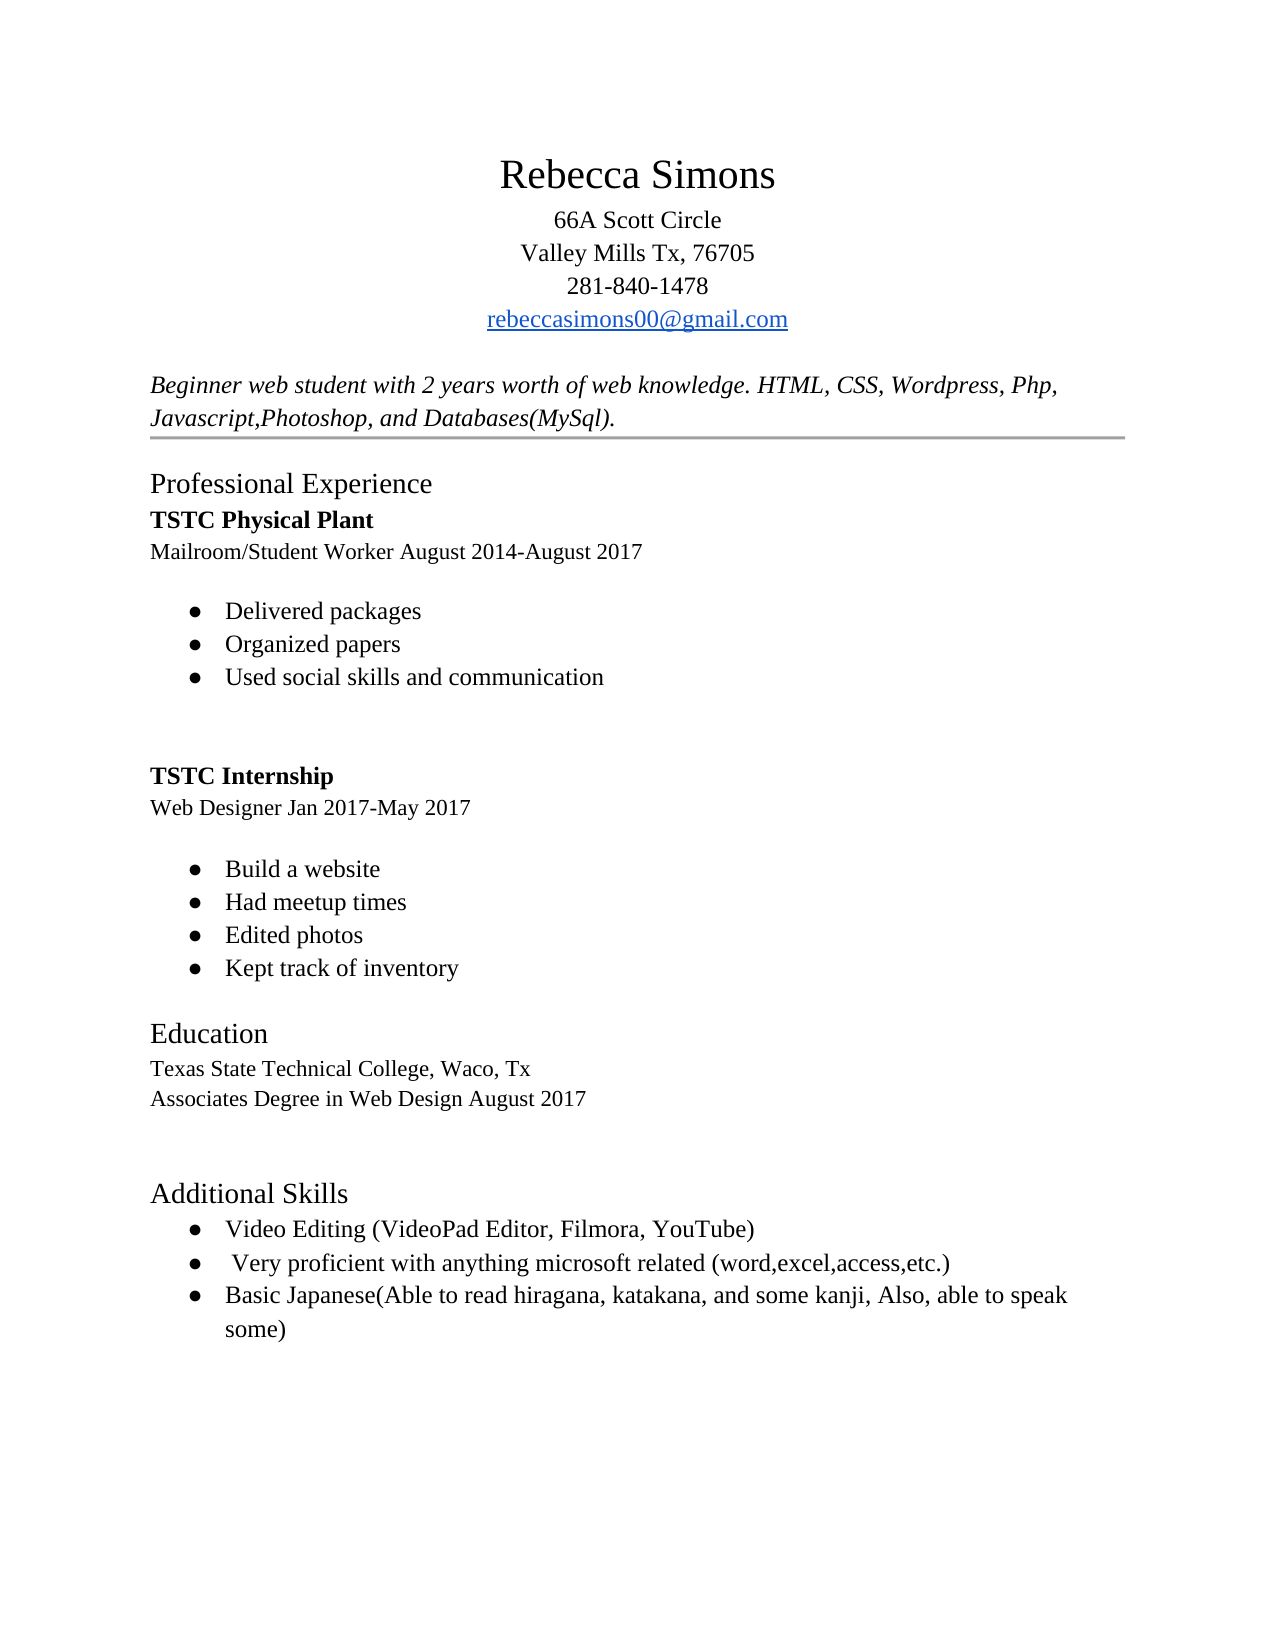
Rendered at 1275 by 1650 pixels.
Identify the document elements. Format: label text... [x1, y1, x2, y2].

text Beginner web student with 2 years worth of web knowledge. HTML, CSS, Wordpress, Php, Javascript,Photoshop, and Databases(MySql). [150, 370, 1125, 432]
text Rebecca Simons [150, 150, 1125, 198]
text Professional Experience [150, 466, 1125, 500]
list Basic Japanese(Able to read hiragana, katakana, and some kanji, Also, able to speak some) [187, 1281, 1125, 1342]
list Edited photos [187, 920, 1125, 949]
text 66A Scott Circle [150, 205, 1125, 234]
list Video Editing (VideoPad Editor, Filmora, YouTube) [187, 1214, 1125, 1243]
text TSTC Physical Plant [150, 505, 1125, 534]
text rebeccasimons00@gmail.com [150, 304, 1125, 333]
text Web Designer Jan 2017-May 2017 [150, 794, 1125, 820]
text Education [150, 1017, 1125, 1050]
text Texas State Technical College, Waco, Tx [150, 1055, 1125, 1082]
text 281-840-1478 [150, 271, 1125, 300]
text Additional Skills [150, 1176, 1125, 1209]
text Valley Mills Tx, 76705 [150, 238, 1125, 267]
text TSTC Internship [150, 761, 1125, 790]
text Mailroom/Student Worker August 2014-August 2017 [150, 538, 1125, 564]
list Build a website [187, 854, 1125, 883]
list Kept track of inventory [187, 953, 1125, 982]
list Had meetup times [187, 887, 1125, 916]
text Associates Degree in Web Design August 2017 [150, 1085, 1125, 1112]
list Delivered packages [187, 596, 1125, 624]
list Used social skills and communication [187, 662, 1125, 691]
list Very proficient with anything microsoft related (word,excel,access,etc.) [187, 1248, 1125, 1276]
list Organized papers [187, 629, 1125, 658]
